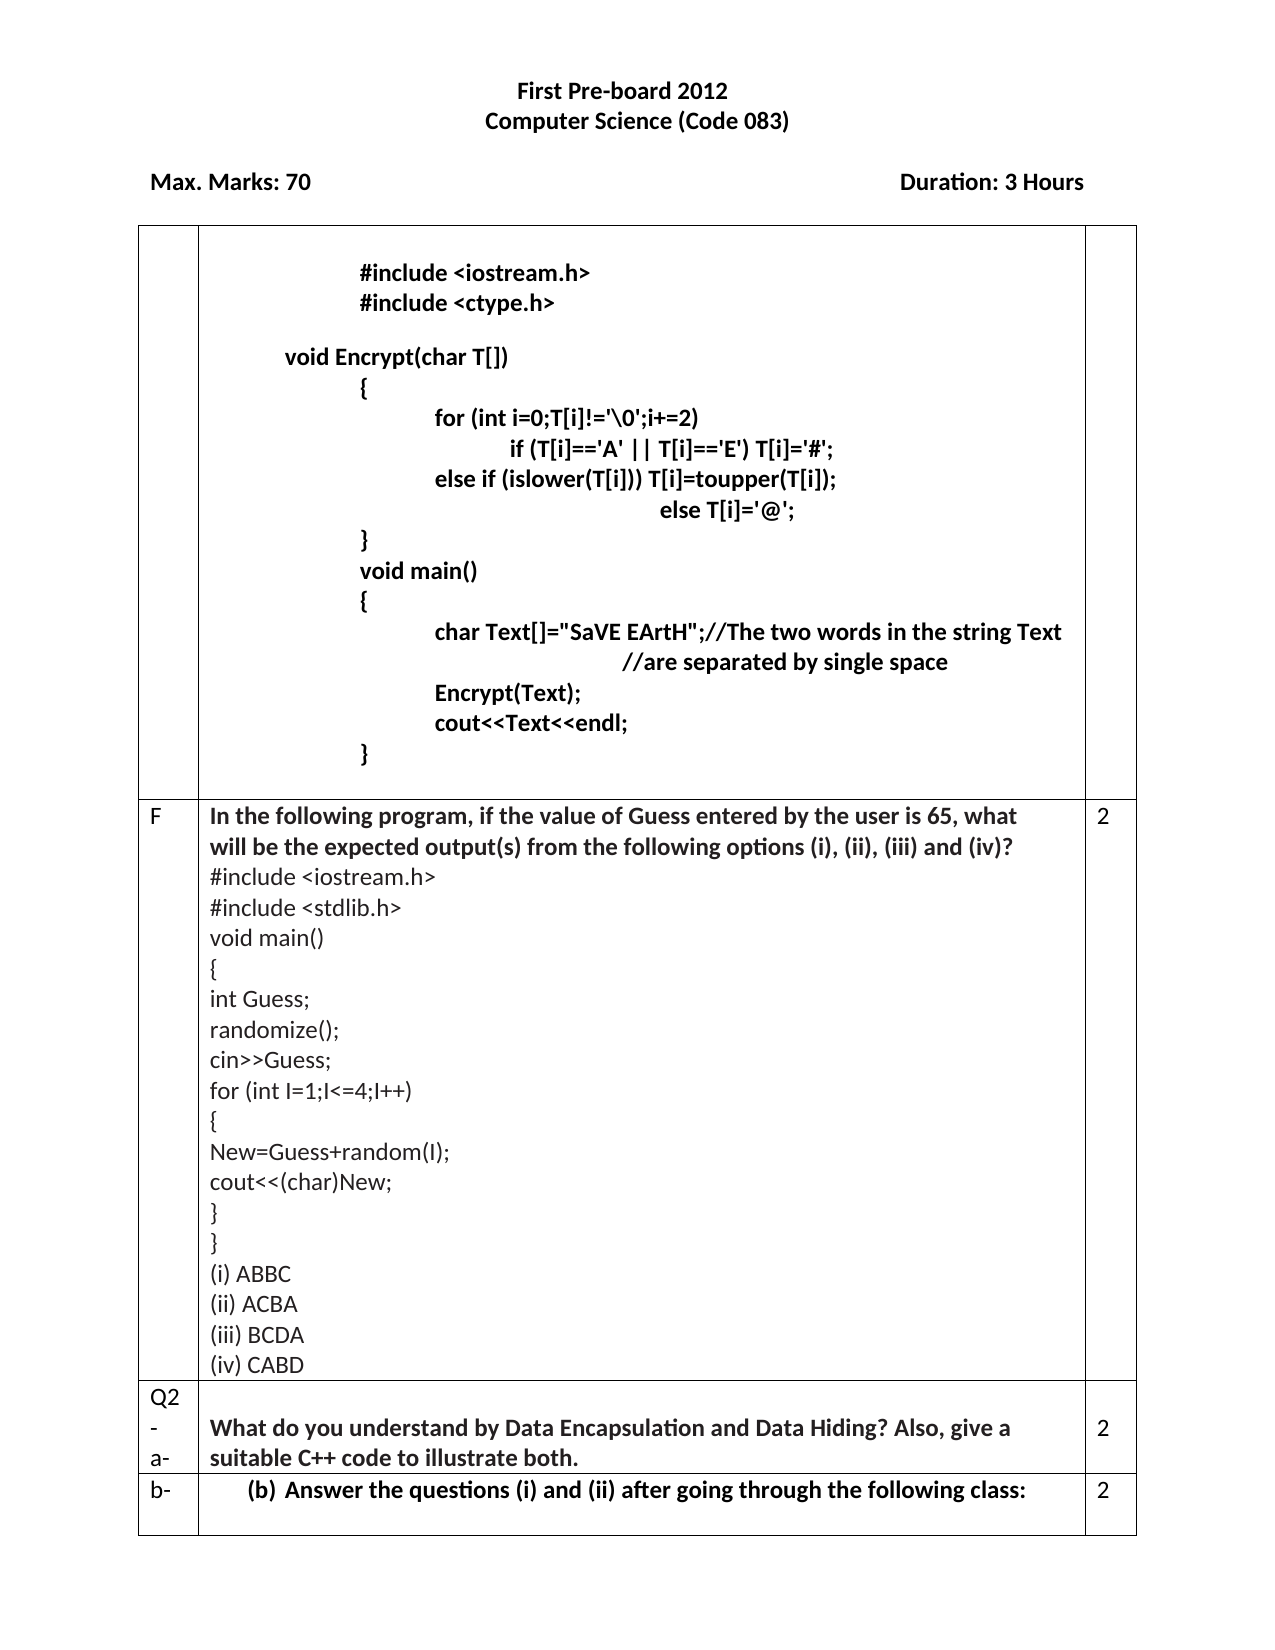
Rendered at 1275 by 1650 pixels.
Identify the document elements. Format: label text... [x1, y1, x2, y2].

table_cell 2 [1086, 1381, 1136, 1473]
table_cell b- [139, 1474, 198, 1535]
table_cell Q2- a- [139, 1381, 198, 1473]
table_cell What do you understand by Data Encapsulation and Data Hiding? Also, give a suitable C++ code to illustrate both. [199, 1381, 1085, 1473]
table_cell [199, 226, 1085, 799]
table_cell 2 [1086, 800, 1136, 1380]
table_cell 2 [1086, 1474, 1136, 1535]
table_cell F [139, 800, 198, 1380]
table_cell E [139, 226, 198, 799]
table_cell In the following program, if the value of Guess entered by the user is 65, what will be the expected output(s) from the following options (i), (ii), (iii) and (iv)? #include <iostream.h> #include <stdlib.h> void main() { int Guess; randomize(); cin>>Guess; for (int I=1;I<=4;I++) { New=Guess+random(I); cout<<(char)New; } } (i) ABBC (ii) ACBA (iii) BCDA (iv) CABD [199, 800, 1085, 1380]
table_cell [199, 1474, 1085, 1535]
table_cell 2 [1086, 226, 1136, 799]
